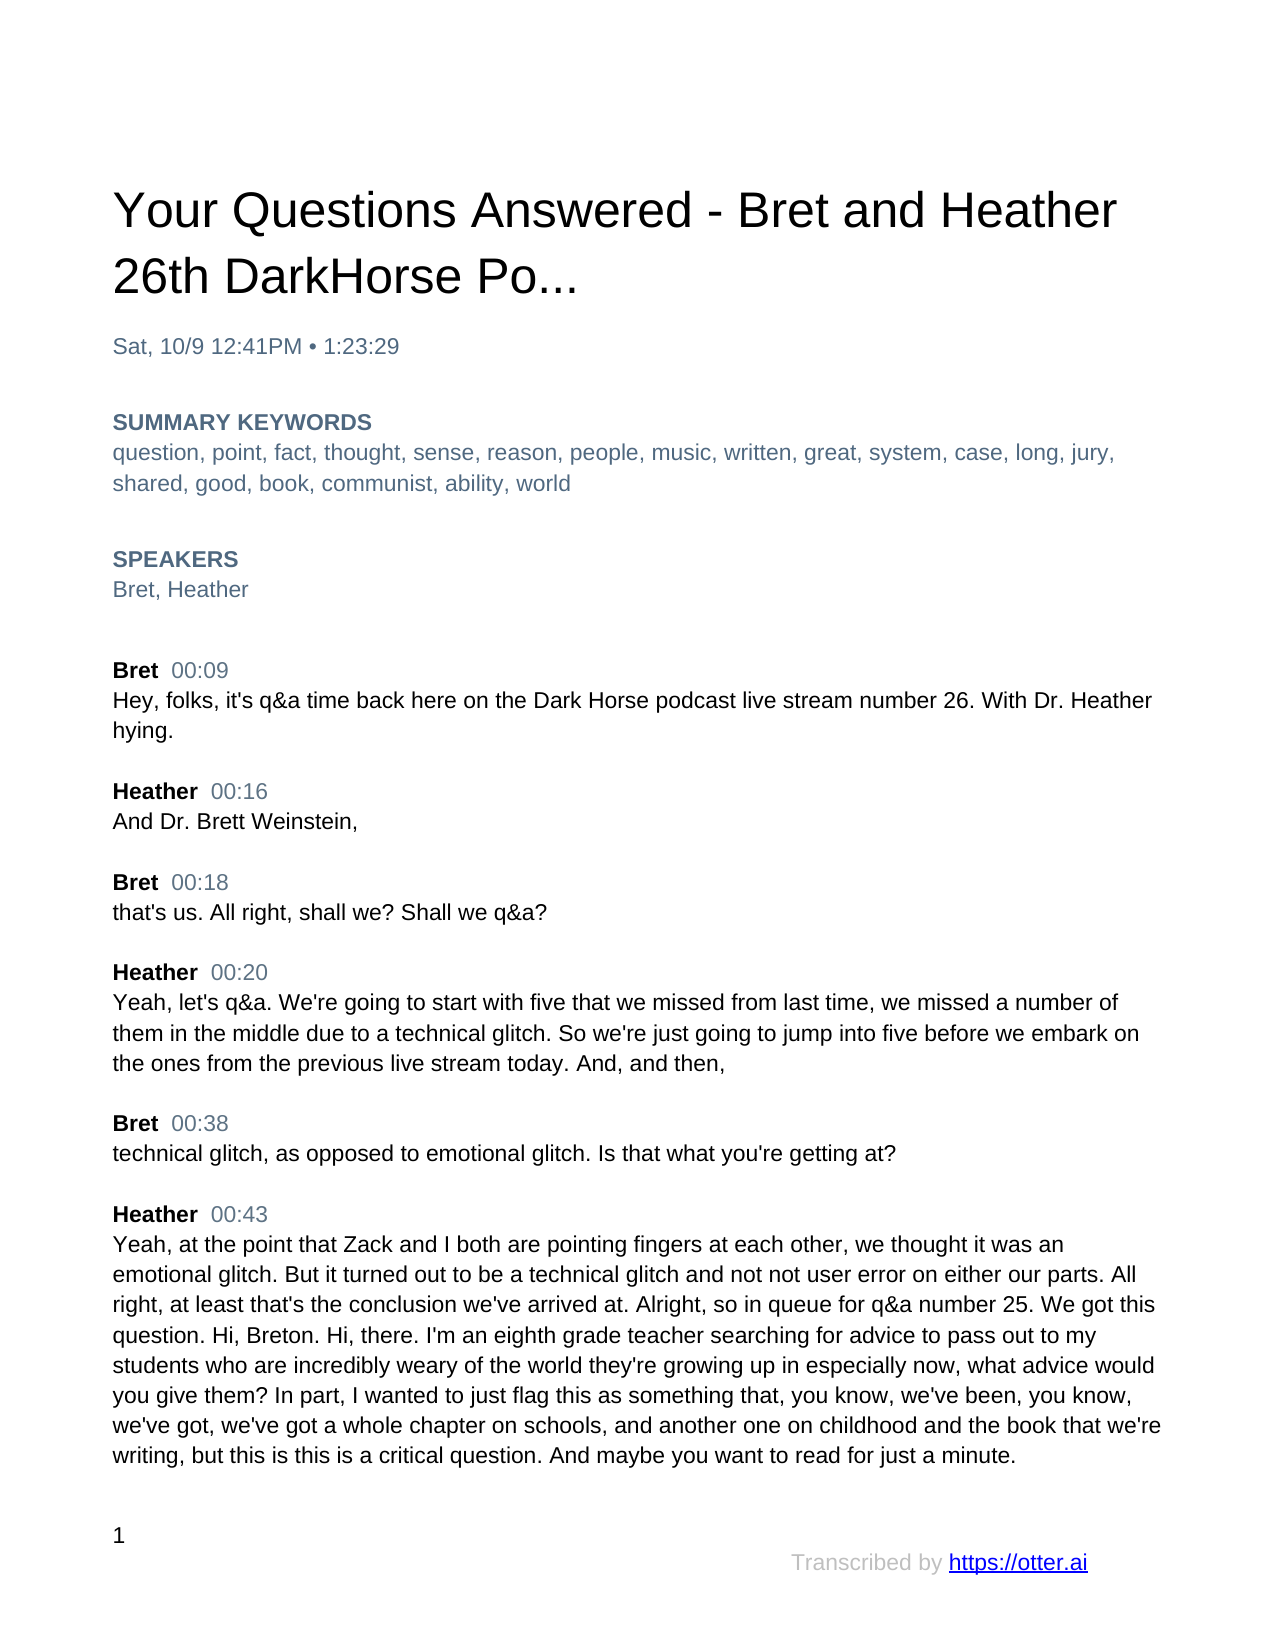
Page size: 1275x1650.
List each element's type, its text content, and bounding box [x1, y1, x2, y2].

text Heather 00:16 [112, 778, 1162, 804]
text Your Questions Answered - Bret and Heather 26th DarkHorse Po... [112, 180, 1162, 304]
text Bret 00:09 [112, 657, 1162, 683]
text Yeah, at the point that Zack and I both are pointing fingers at each other, we thought it was an emotional glitch. But it turned out to be a technical glitch and not not user error on either our parts. All right, at least that's the conclusion we've arrived at. Alright, so in queue for q&a number 25. We got this question. Hi, Breton. Hi, there. I'm an eighth grade teacher searching for advice to pass out to my students who are incredibly weary of the world they're growing up in especially now, what advice would you give them? In part, I wanted to just flag this as something that, you know, we've been, you know, we've got, we've got a whole chapter on schools, and another one on childhood and the book that we're writing, but this is this is a critical question. And maybe you want to read for just a minute. [112, 1231, 1162, 1469]
text Bret, Heather [112, 576, 1162, 602]
text technical glitch, as opposed to emotional glitch. Is that what you're getting at? [112, 1140, 1162, 1167]
text Hey, folks, it's q&a time back here on the Dark Horse podcast live stream number 26. With Dr. Heather hying. [112, 687, 1162, 744]
text Bret 00:38 [112, 1110, 1162, 1137]
text question, point, fact, thought, sense, reason, people, music, written, great, system, case, long, jury, shared, good, book, communist, ability, world [112, 439, 1162, 496]
text Heather 00:43 [112, 1201, 1162, 1227]
text Sat, 10/9 12:41PM • 1:23:29 [112, 333, 1162, 359]
text that's us. All right, shall we? Shall we q&a? [112, 899, 1162, 925]
text Yeah, let's q&a. We're going to start with five that we missed from last time, we missed a number of them in the middle due to a technical glitch. So we're just going to jump into five before we embark on the ones from the previous live stream today. And, and then, [112, 989, 1162, 1076]
text SPEAKERS [112, 546, 1162, 572]
text Heather 00:20 [112, 959, 1162, 986]
text Bret 00:18 [112, 868, 1162, 895]
text SUMMARY KEYWORDS [112, 409, 1162, 436]
text And Dr. Brett Weinstein, [112, 808, 1162, 834]
